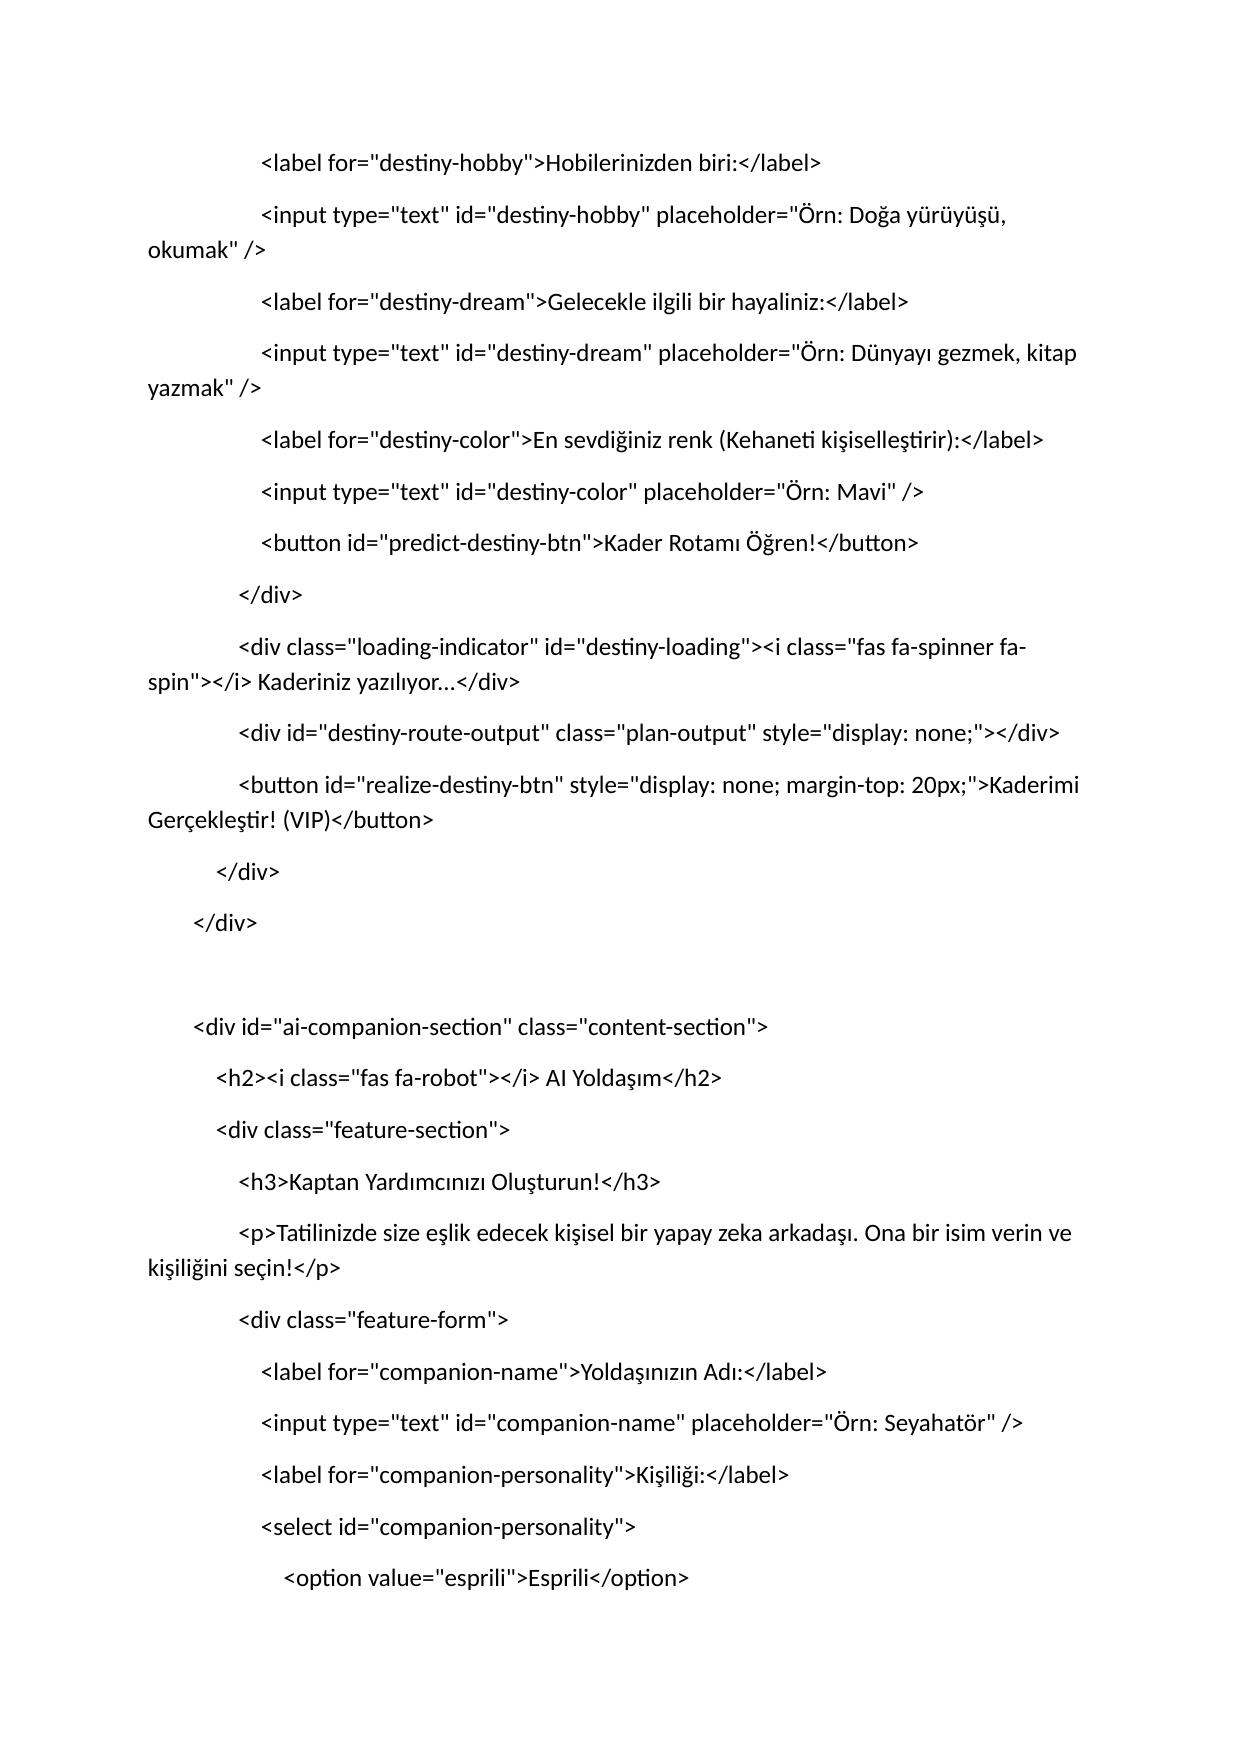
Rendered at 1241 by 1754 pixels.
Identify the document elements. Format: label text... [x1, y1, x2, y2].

text <label for="destiny-color">En sevdiğiniz renk (Kehaneti kişiselleştirir):</label> [148, 424, 1093, 455]
text <select id="companion-personality"> [148, 1511, 1093, 1541]
text <input type="text" id="destiny-hobby" placeholder="Örn: Doğa yürüyüşü, okumak" /> [148, 199, 1093, 265]
text <div class="feature-section"> [148, 1114, 1093, 1145]
text <button id="realize-destiny-btn" style="display: none; margin-top: 20px;">Kaderimi Gerçekleştir! (VIP)</button> [148, 769, 1093, 835]
text <label for="companion-name">Yoldaşınızın Adı:</label> [148, 1356, 1093, 1386]
text <div id="ai-companion-section" class="content-section"> [148, 1011, 1093, 1041]
text <div id="destiny-route-output" class="plan-output" style="display: none;"></div> [148, 718, 1093, 748]
text <div class="feature-form"> [148, 1304, 1093, 1335]
text <input type="text" id="destiny-dream" placeholder="Örn: Dünyayı gezmek, kitap yazmak" /> [148, 338, 1093, 403]
text <div class="loading-indicator" id="destiny-loading"><i class="fas fa-spinner fa-spin"></i> Kaderiniz yazılıyor...</div> [148, 631, 1093, 696]
text <p>Tatilinizde size eşlik edecek kişisel bir yapay zeka arkadaşı. Ona bir isim verin ve kişiliğini seçin!</p> [148, 1218, 1093, 1283]
text <h3>Kaptan Yardımcınızı Oluşturun!</h3> [148, 1166, 1093, 1196]
text </div> [148, 579, 1093, 610]
text <input type="text" id="destiny-color" placeholder="Örn: Mavi" /> [148, 476, 1093, 506]
text <label for="destiny-hobby">Hobilerinizden biri:</label> [148, 148, 1093, 178]
text </div> [148, 908, 1093, 938]
text <button id="predict-destiny-btn">Kader Rotamı Öğren!</button> [148, 528, 1093, 558]
text <label for="companion-personality">Kişiliği:</label> [148, 1459, 1093, 1490]
text </div> [148, 856, 1093, 886]
text <option value="esprili">Esprili</option> [148, 1563, 1093, 1593]
text <h2><i class="fas fa-robot"></i> AI Yoldaşım</h2> [148, 1063, 1093, 1093]
text <label for="destiny-dream">Gelecekle ilgili bir hayaliniz:</label> [148, 286, 1093, 316]
text <input type="text" id="companion-name" placeholder="Örn: Seyahatör" /> [148, 1408, 1093, 1438]
